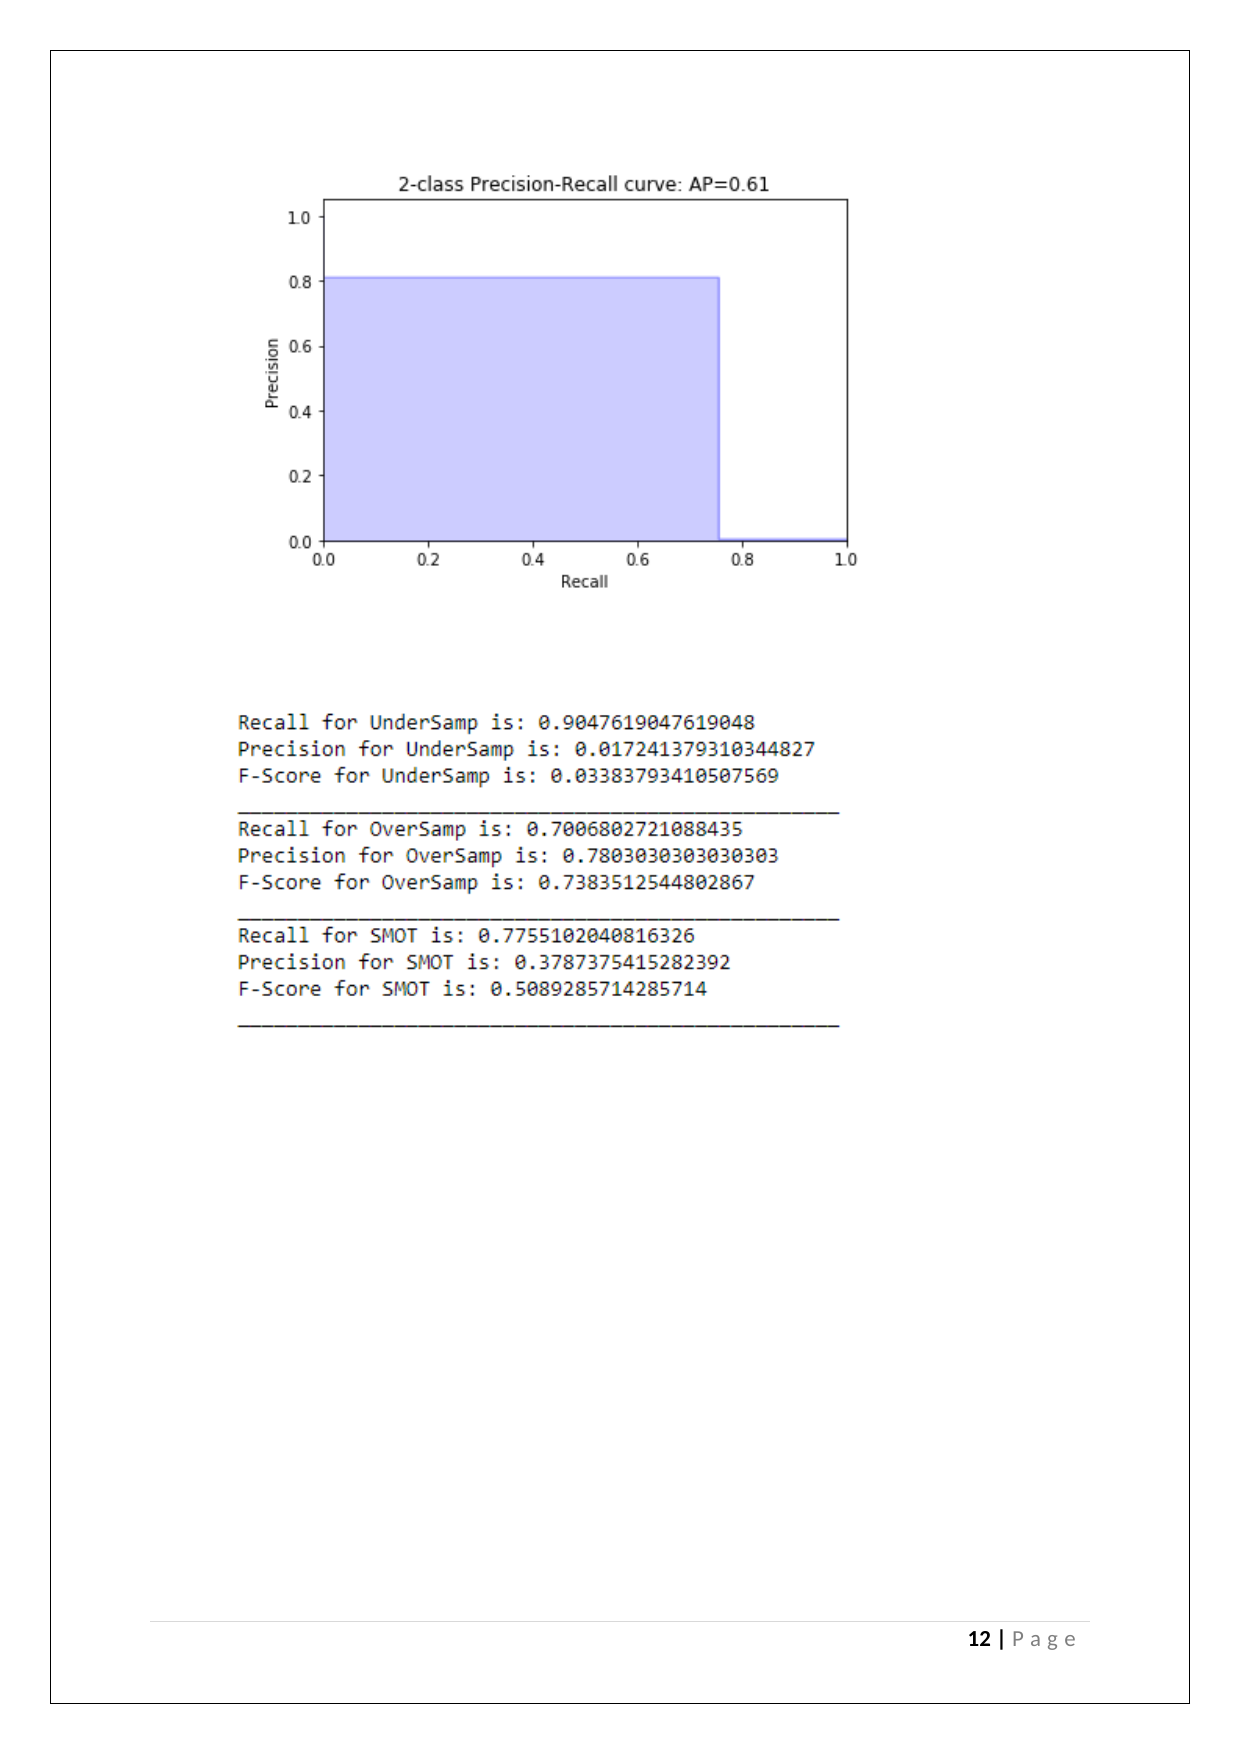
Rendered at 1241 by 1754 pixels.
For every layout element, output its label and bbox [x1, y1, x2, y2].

picture [225, 703, 863, 1054]
picture [225, 150, 1011, 616]
